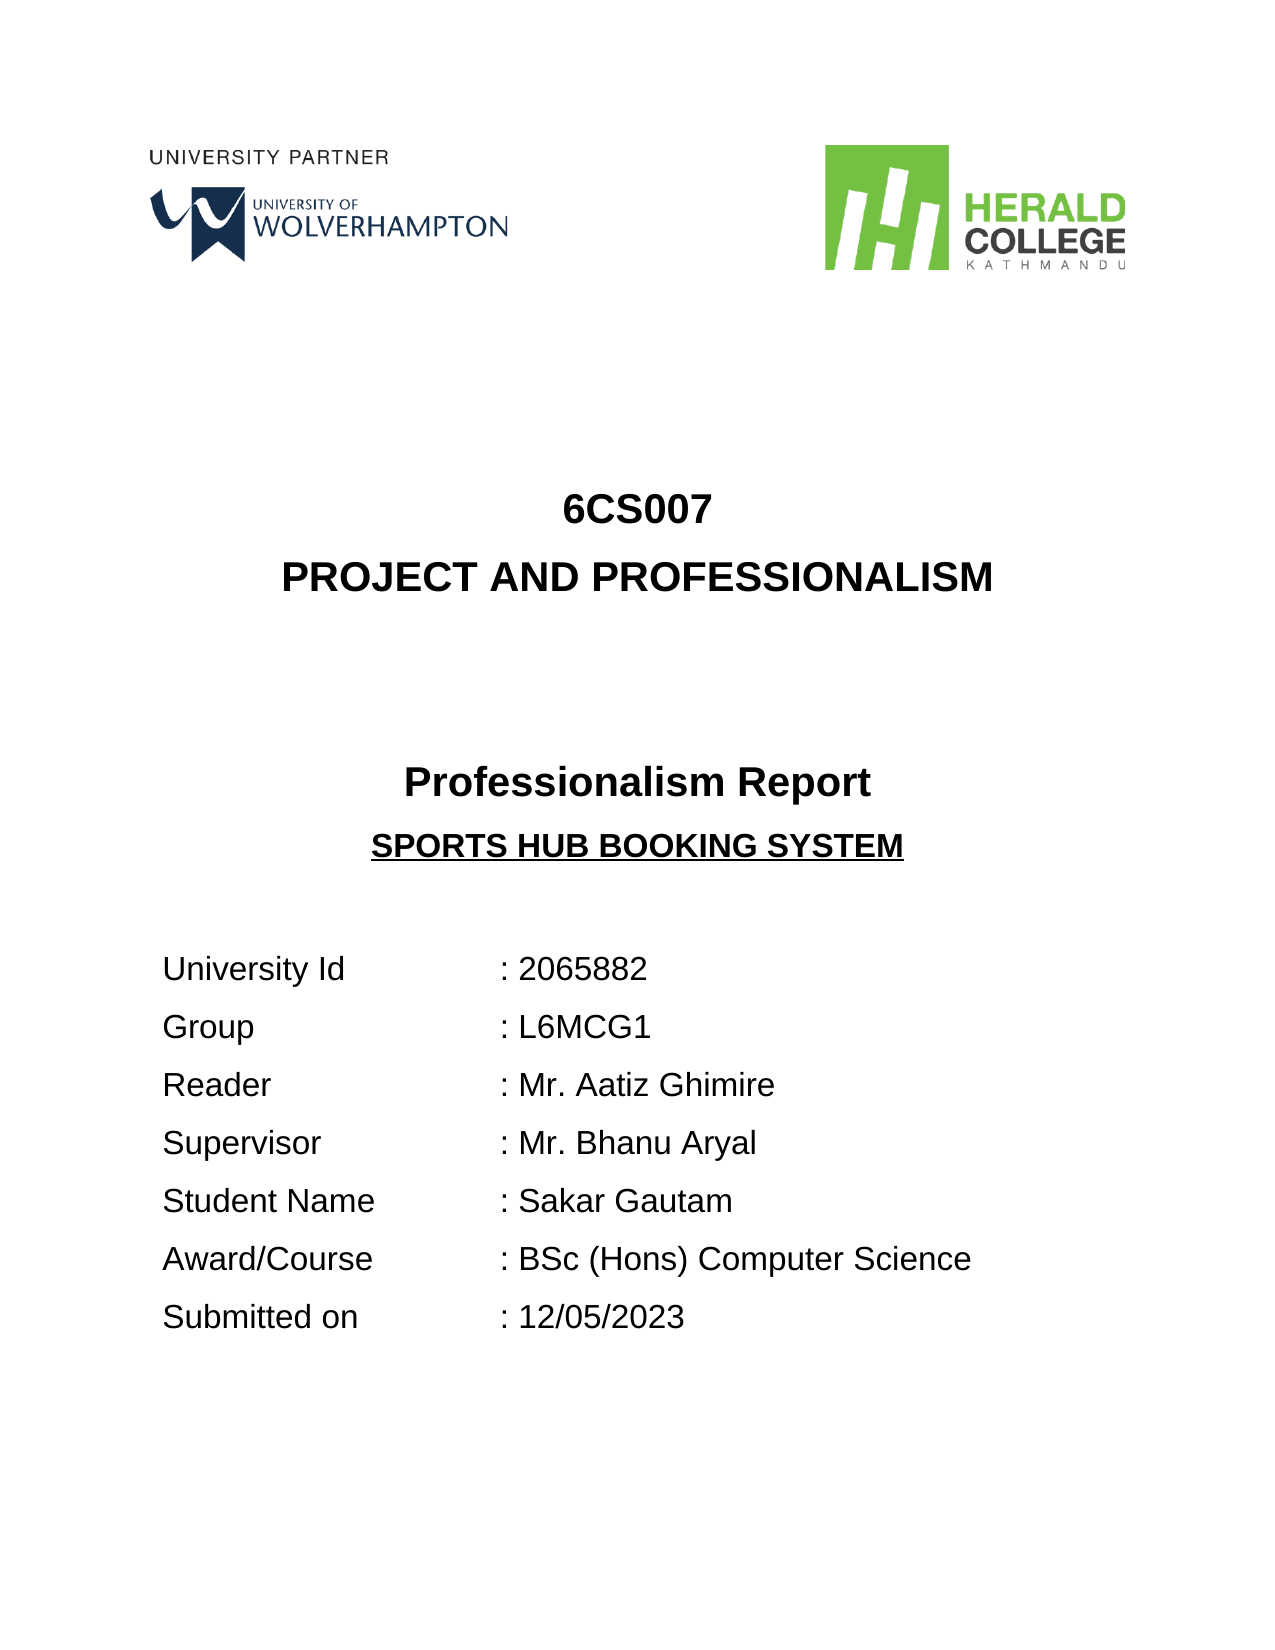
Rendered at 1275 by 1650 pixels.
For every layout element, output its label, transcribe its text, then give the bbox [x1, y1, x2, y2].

picture [825, 145, 1125, 270]
text 6CS007 [150, 484, 1125, 532]
text Professionalism Report [150, 757, 1125, 805]
picture [150, 150, 508, 262]
text PROJECT AND PROFESSIONALISM [150, 552, 1125, 600]
text SPORTS HUB BOOKING SYSTEM [150, 826, 1125, 864]
